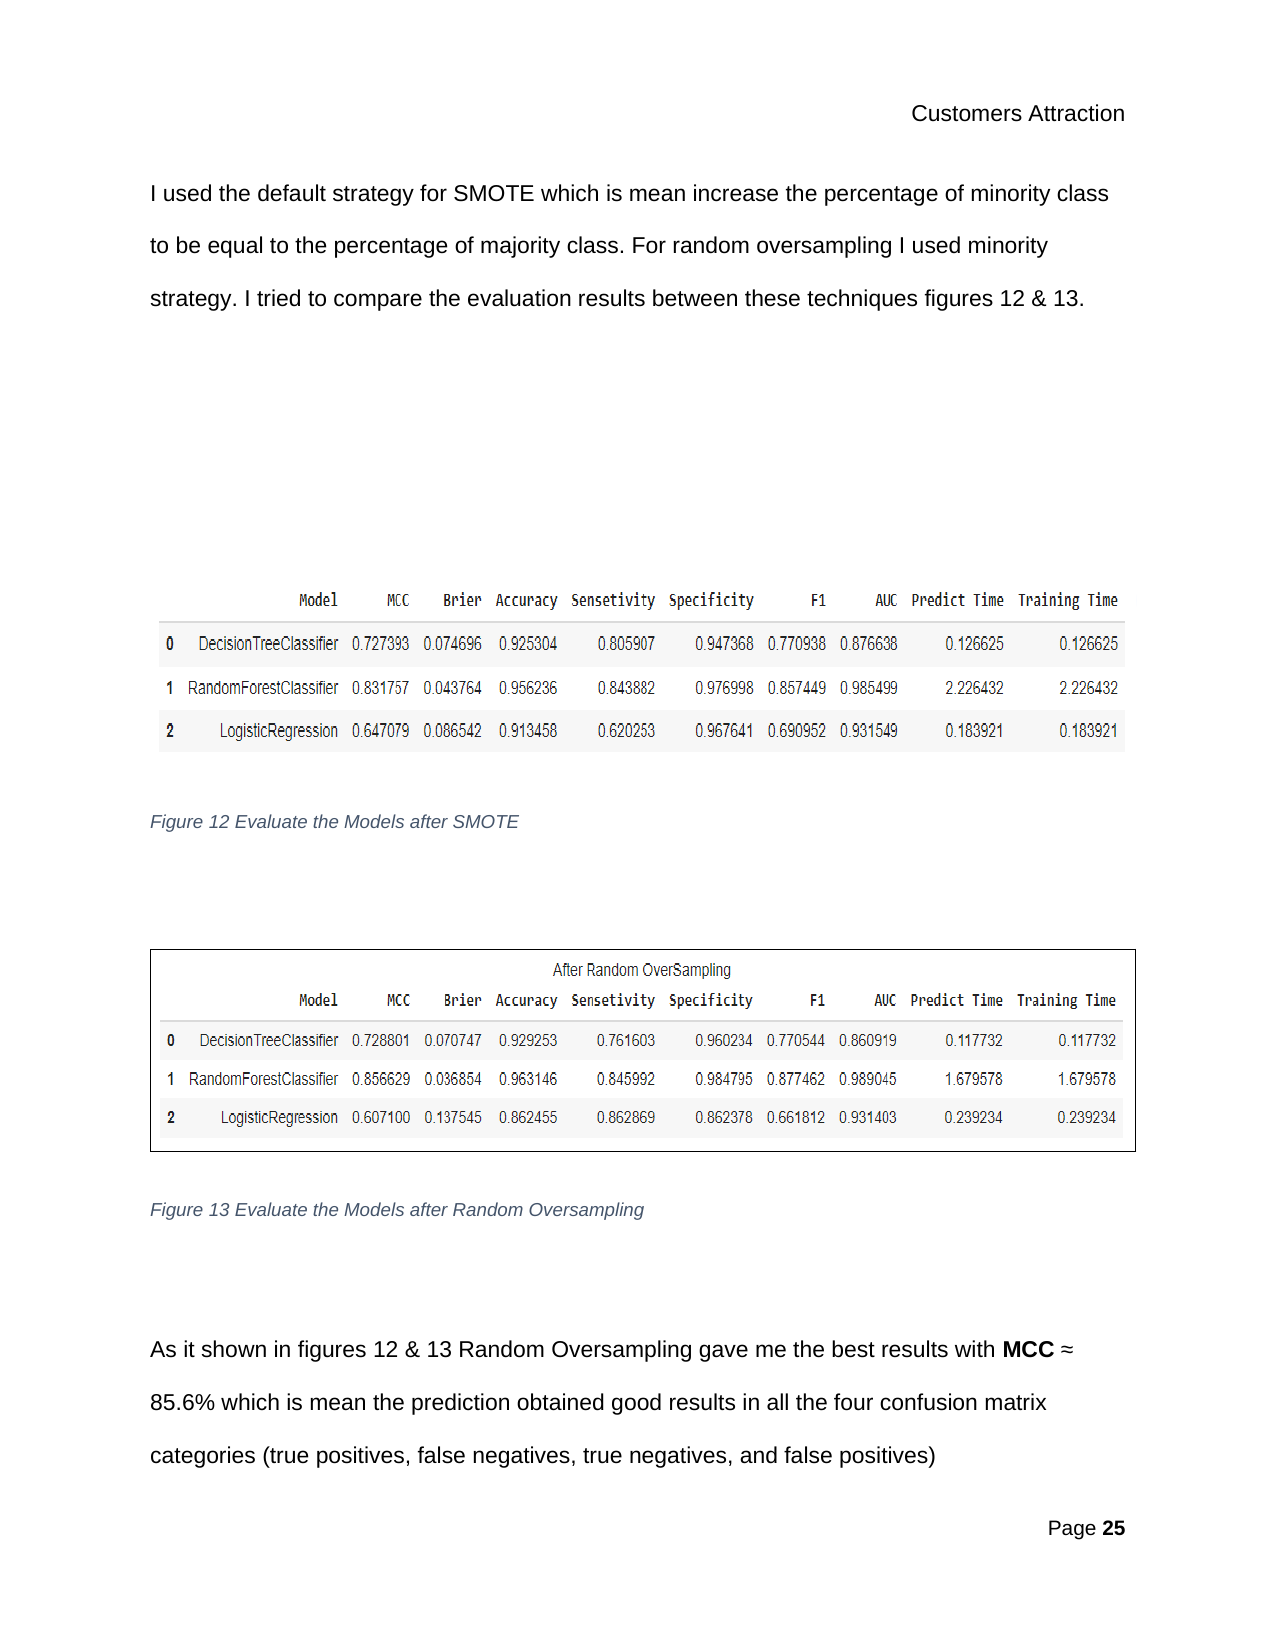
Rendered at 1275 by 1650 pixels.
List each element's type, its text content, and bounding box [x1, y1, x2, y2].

text Figure 13 Evaluate the Models after Random Oversampling [150, 1199, 1125, 1220]
text As it shown in figures 12 & 13 Random Oversampling gave me the best results with MCC ≈ 85.6% which is mean the prediction obtained good results in all the four confusion matrix categories (true positives, false negatives, true negatives, and false positives) [150, 1336, 1125, 1468]
picture [150, 579, 1137, 764]
text Figure 12 Evaluate the Models after SMOTE [150, 811, 1125, 832]
text I used the default strategy for SMOTE which is mean increase the percentage of minority class to be equal to the percentage of majority class. For random oversampling I used minority strategy. I tried to compare the evaluation results between these techniques figures 12 & 13. [150, 180, 1125, 312]
picture [151, 950, 1135, 1151]
